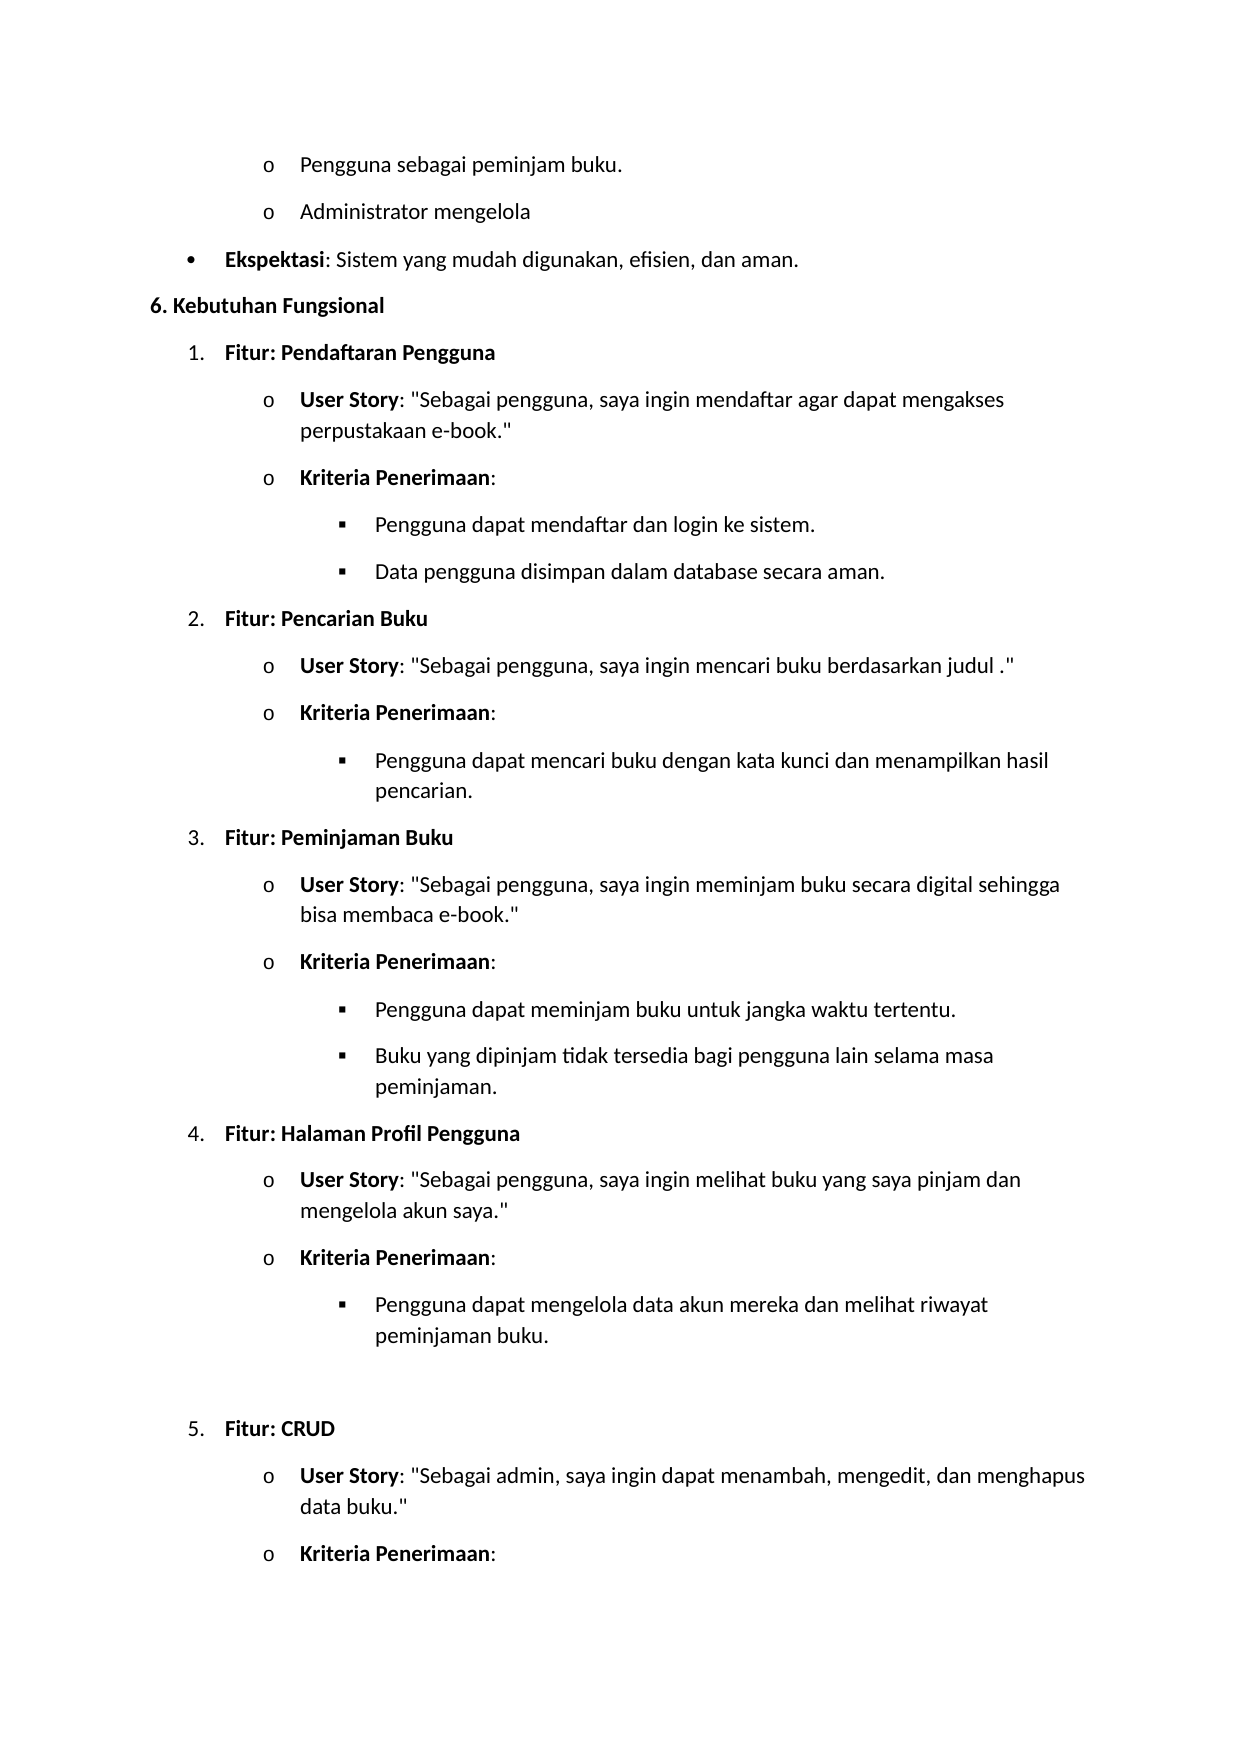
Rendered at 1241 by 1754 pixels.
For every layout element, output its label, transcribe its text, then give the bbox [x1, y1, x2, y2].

list User Story: "Sebagai pengguna, saya ingin melihat buku yang saya pinjam dan mengelola akun saya." [262, 1166, 1090, 1224]
list User Story: "Sebagai pengguna, saya ingin meminjam buku secara digital sehingga bisa membaca e-book." [262, 870, 1090, 928]
list Kriteria Penerimaan: [262, 463, 1090, 492]
list Fitur: Pencarian Buku [187, 604, 1090, 632]
list Administrator mengelola [262, 197, 1090, 226]
list User Story: "Sebagai pengguna, saya ingin mencari buku berdasarkan judul ." [262, 651, 1090, 679]
list Pengguna dapat mengelola data akun mereka dan melihat riwayat peminjaman buku. [337, 1291, 1090, 1349]
list Pengguna dapat mendaftar dan login ke sistem. [337, 510, 1090, 538]
text 6. Kebutuhan Fungsional [150, 292, 1090, 320]
list Fitur: Halaman Profil Pengguna [187, 1119, 1090, 1147]
list Ekspektasi: Sistem yang mudah digunakan, efisien, dan aman. [187, 245, 1090, 273]
list Data pengguna disimpan dalam database secara aman. [337, 557, 1090, 585]
list Fitur: CRUD [187, 1414, 1090, 1443]
list Buku yang dipinjam tidak tersedia bagi pengguna lain selama masa peminjaman. [337, 1042, 1090, 1100]
list Kriteria Penerimaan: [262, 947, 1090, 976]
list Fitur: Pendaftaran Pengguna [187, 338, 1090, 367]
list Kriteria Penerimaan: [262, 698, 1090, 727]
list User Story: "Sebagai admin, saya ingin dapat menambah, mengedit, dan menghapus data buku." [262, 1461, 1090, 1520]
list Pengguna sebagai peminjam buku. [262, 150, 1090, 178]
list Pengguna dapat meminjam buku untuk jangka waktu tertentu. [337, 995, 1090, 1023]
list Pengguna dapat mencari buku dengan kata kunci dan menampilkan hasil pencarian. [337, 746, 1090, 804]
list Fitur: Peminjaman Buku [187, 823, 1090, 851]
list Kriteria Penerimaan: [262, 1243, 1090, 1272]
list User Story: "Sebagai pengguna, saya ingin mendaftar agar dapat mengakses perpustakaan e-book." [262, 385, 1090, 444]
list Kriteria Penerimaan: [262, 1539, 1090, 1568]
